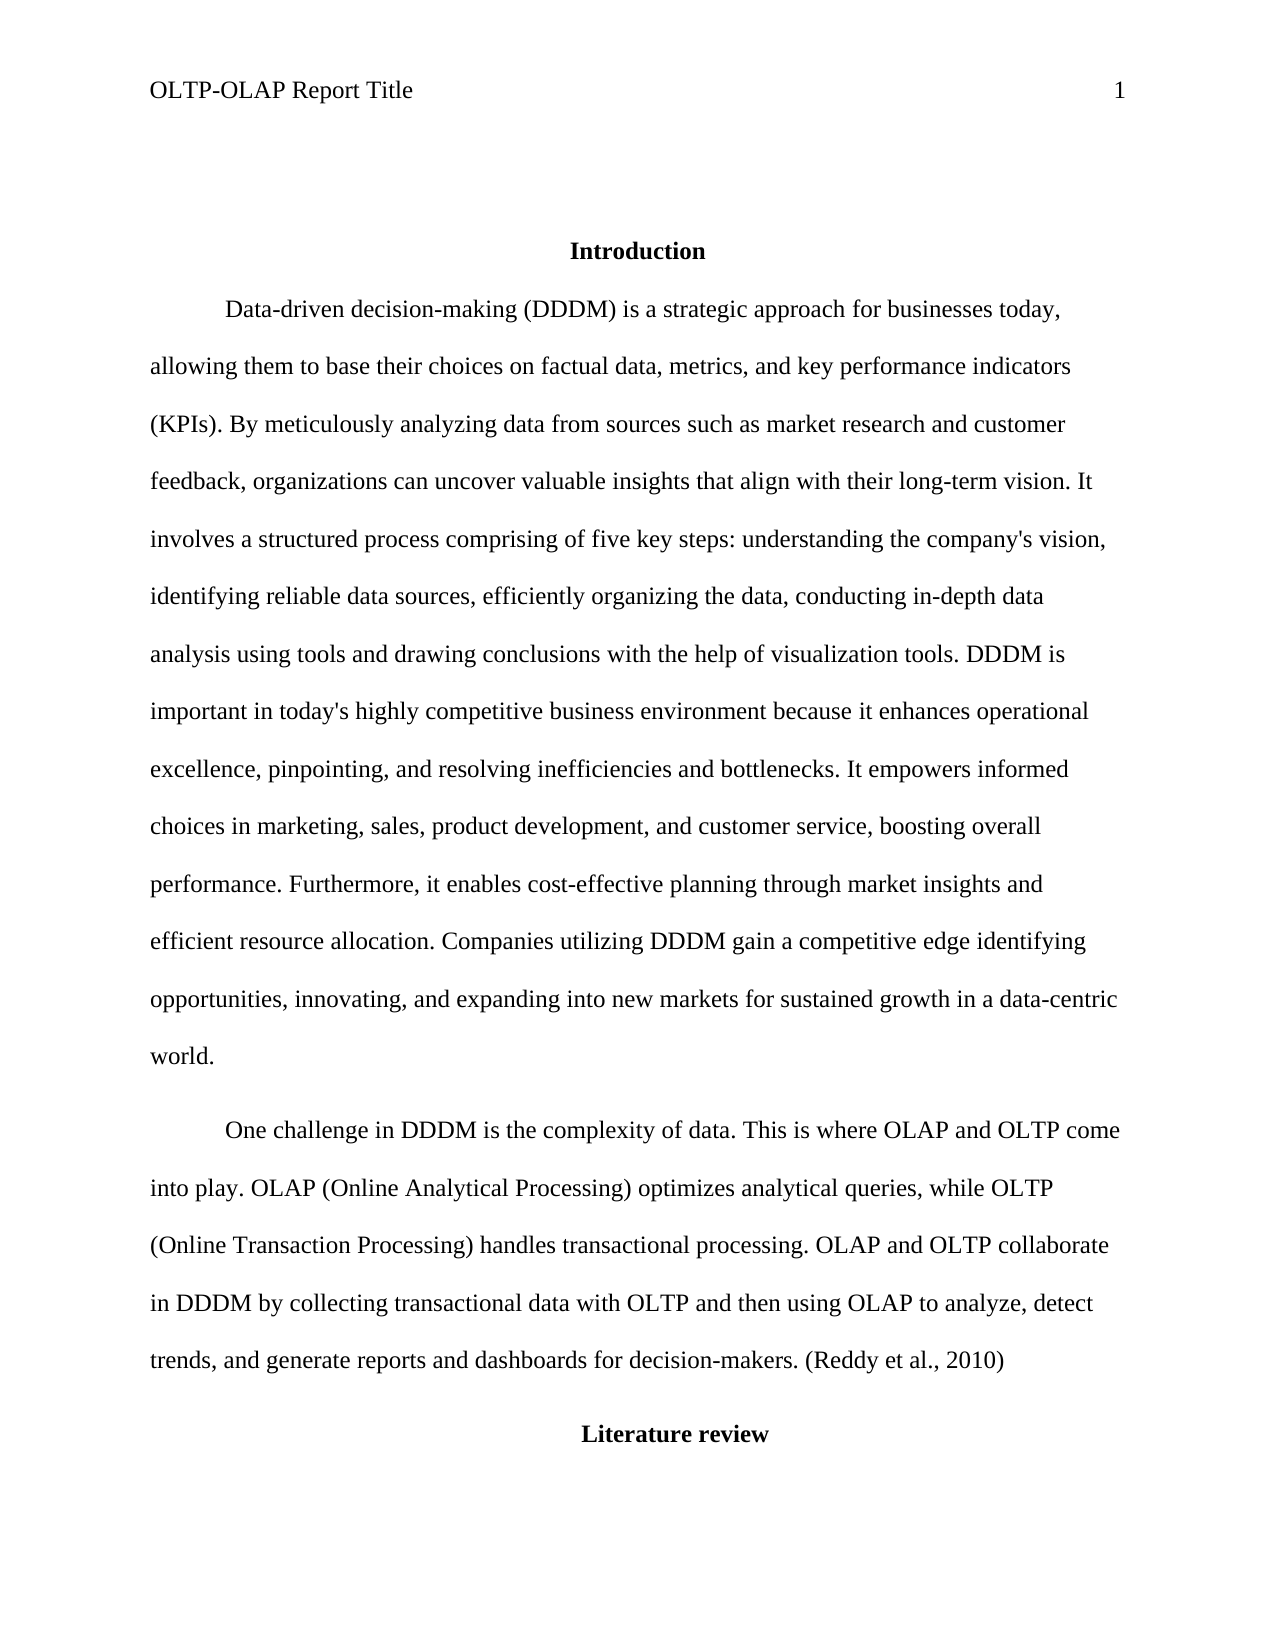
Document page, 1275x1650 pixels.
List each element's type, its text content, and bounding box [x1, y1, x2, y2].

text Literature review [150, 1419, 1125, 1448]
text Data-driven decision-making (DDDM) is a strategic approach for businesses today, allowing them to base their choices on factual data, metrics, and key performance indicators (KPIs). By meticulously analyzing data from sources such as market research and customer feedback, organizations can uncover valuable insights that align with their long-term vision. It involves a structured process comprising of five key steps: understanding the company's vision, identifying reliable data sources, efficiently organizing the data, conducting in-depth data analysis using tools and drawing conclusions with the help of visualization tools. DDDM is important in today's highly competitive business environment because it enhances operational excellence, pinpointing, and resolving inefficiencies and bottlenecks. It empowers informed choices in marketing, sales, product development, and customer service, boosting overall performance. Furthermore, it enables cost-effective planning through market insights and efficient resource allocation. Companies utilizing DDDM gain a competitive edge identifying opportunities, innovating, and expanding into new markets for sustained growth in a data-centric world. [150, 294, 1125, 1070]
text One challenge in DDDM is the complexity of data. This is where OLAP and OLTP come into play. OLAP (Online Analytical Processing) optimizes analytical queries, while OLTP (Online Transaction Processing) handles transactional processing. OLAP and OLTP collaborate in DDDM by collecting transactional data with OLTP and then using OLAP to analyze, detect trends, and generate reports and dashboards for decision-makers. (Reddy et al., 2010) [150, 1115, 1125, 1374]
text Introduction [150, 236, 1125, 265]
